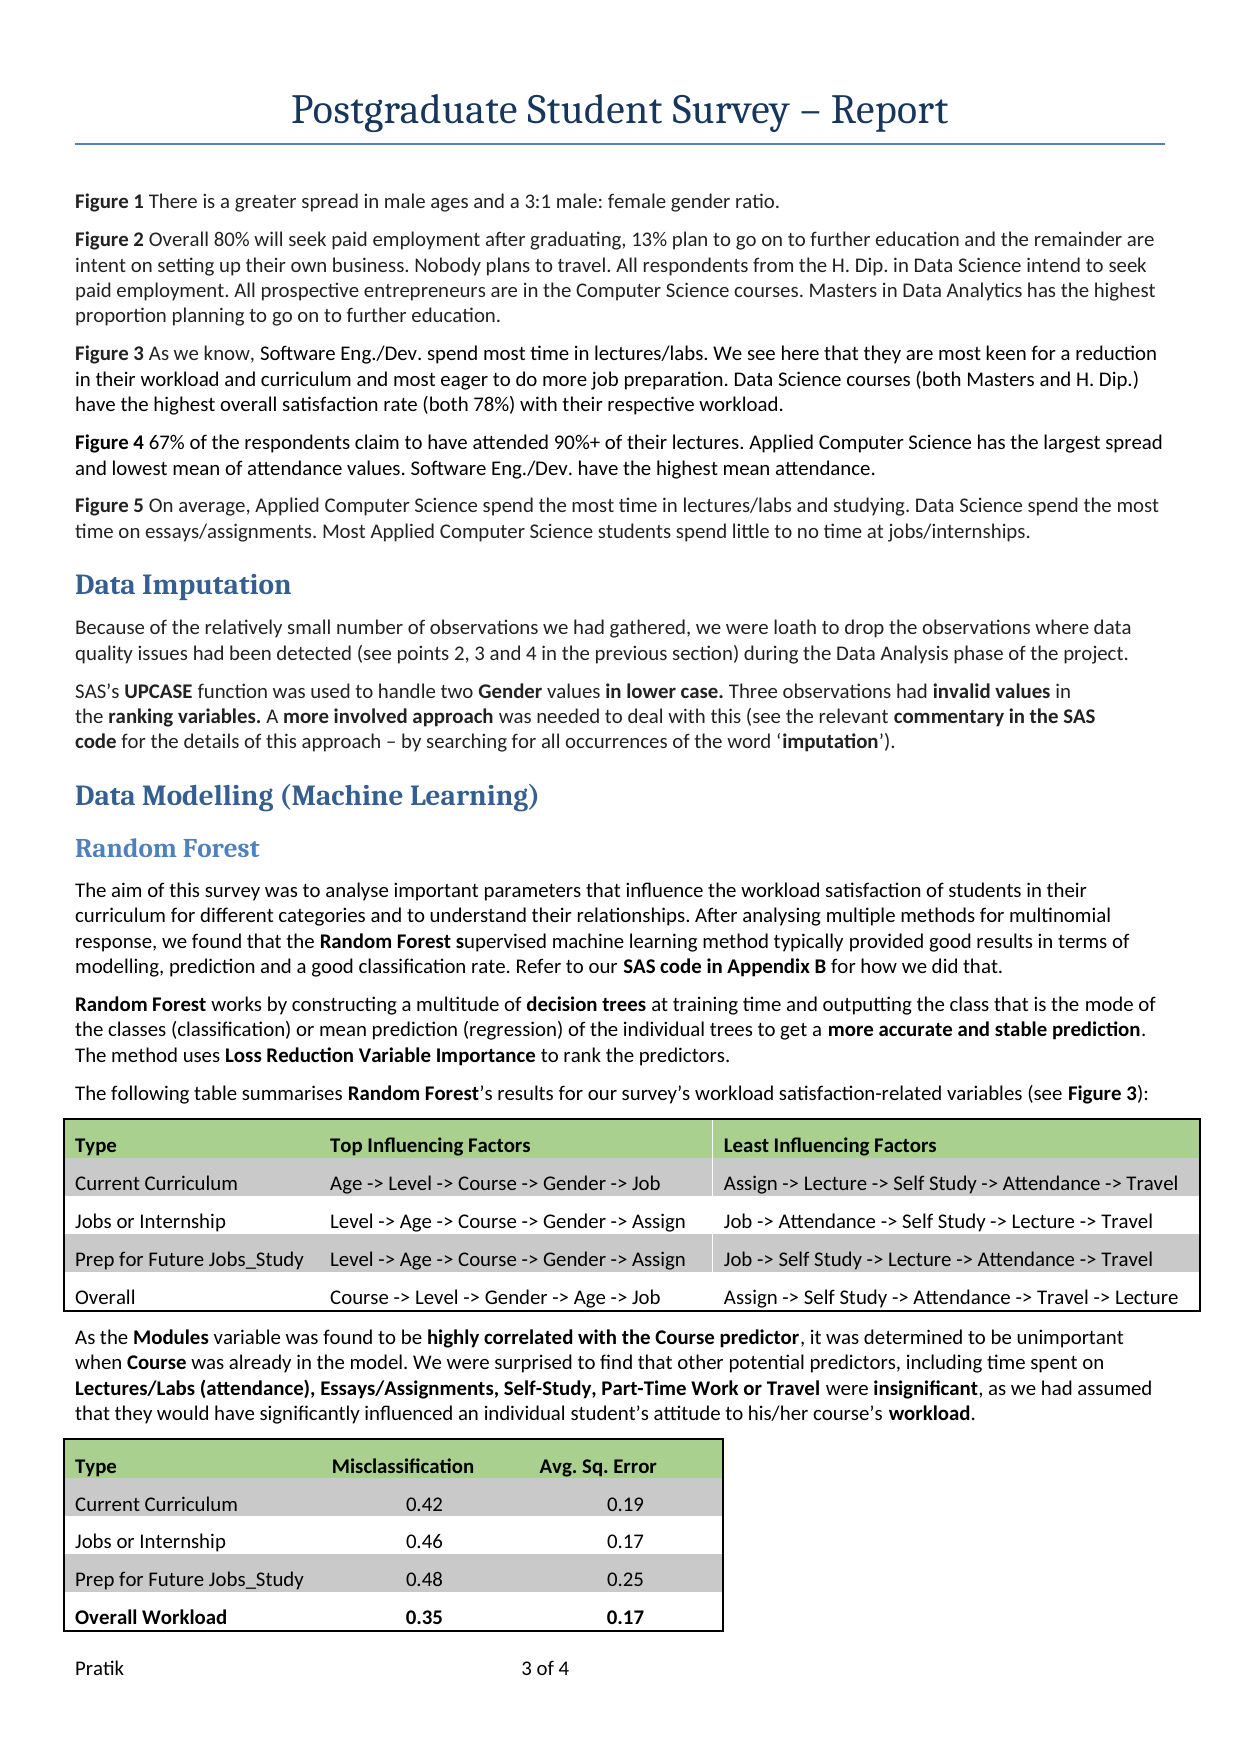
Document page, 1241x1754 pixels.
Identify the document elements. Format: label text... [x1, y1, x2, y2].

table_header Top Influencing Factors [319, 1120, 712, 1158]
text Figure 5 On average, Applied Computer Science spend the most time in lectures/labs and studying. Data Science spend the most time on essays/assignments. Most Applied Computer Science students spend little to no time at jobs/internships. [75, 493, 1165, 543]
table_cell 0.19 [528, 1478, 722, 1516]
table_cell Age -> Level -> Course -> Gender -> Job [319, 1158, 712, 1196]
table_cell 0.35 [320, 1592, 528, 1630]
table_cell Prep for Future Jobs_Study [65, 1234, 319, 1272]
text Figure 2 Overall 80% will seek paid employment after graduating, 13% plan to go on to further education and the remainder are intent on setting up their own business. Nobody plans to travel. All respondents from the H. Dip. in Data Science intend to seek paid employment. All prospective entrepreneurs are in the Computer Science courses. Masters in Data Analytics has the highest proportion planning to go on to further education. [75, 226, 1165, 328]
table_cell 0.46 [320, 1516, 528, 1554]
table_cell 0.17 [528, 1592, 722, 1630]
table_cell Assign -> Lecture -> Self Study -> Attendance -> Travel [713, 1158, 1199, 1196]
table_cell Level -> Age -> Course -> Gender -> Assign [319, 1196, 712, 1234]
table_cell Jobs or Internship [65, 1196, 319, 1234]
text Figure 3 As we know, Software Eng./Dev. spend most time in lectures/labs. We see here that they are most keen for a reduction in their workload and curriculum and most eager to do more job preparation. Data Science courses (both Masters and H. Dip.) have the highest overall satisfaction rate (both 78%) with their respective workload. [75, 341, 1165, 417]
text The aim of this survey was to analyse important parameters that influence the workload satisfaction of students in their curriculum for different categories and to understand their relationships. After analysing multiple methods for multinomial response, we found that the Random Forest supervised machine learning method typically provided good results in terms of modelling, prediction and a good classification rate. Refer to our SAS code in Appendix B for how we did that. [75, 877, 1165, 979]
text SAS’s UPCASE function was used to handle two Gender values in lower case. Three observations had invalid values in the ranking variables. A more involved approach was needed to deal with this (see the relevant commentary in the SAS code for the details of this approach – by searching for all occurrences of the word ‘imputation’). [75, 678, 1165, 754]
table_cell Current Curriculum [65, 1478, 320, 1516]
text As the Modules variable was found to be highly correlated with the Course predictor, it was determined to be unimportant when Course was already in the model. We were surprised to find that other potential predictors, including time spent on Lectures/Labs (attendance), Essays/Assignments, Self-Study, Part-Time Work or Travel were insignificant, as we had assumed that they would have significantly influenced an individual student’s attitude to his/her course’s workload. [75, 1324, 1165, 1426]
table_cell Overall Workload [65, 1592, 320, 1630]
table_header Type [65, 1440, 320, 1478]
table_cell 0.25 [528, 1554, 722, 1592]
table_header Least Influencing Factors [713, 1120, 1199, 1158]
table_cell 0.17 [528, 1516, 722, 1554]
text Because of the relatively small number of observations we had gathered, we were loath to drop the observations where data quality issues had been detected (see points 2, 3 and 4 in the previous section) during the Data Analysis phase of the project. [75, 614, 1165, 665]
table_cell Assign -> Self Study -> Attendance -> Travel -> Lecture [713, 1272, 1199, 1309]
table_header Misclassification [320, 1440, 528, 1478]
table_cell Overall [65, 1272, 319, 1309]
text Random Forest works by constructing a multitude of decision trees at training time and outputting the class that is the mode of the classes (classification) or mean prediction (regression) of the individual trees to get a more accurate and stable prediction. The method uses Loss Reduction Variable Importance to rank the predictors. [75, 991, 1165, 1067]
table_cell Job -> Attendance -> Self Study -> Lecture -> Travel [713, 1196, 1199, 1234]
text Figure 1 There is a greater spread in male ages and a 3:1 male: female gender ratio. [75, 188, 1165, 214]
table_header Type [65, 1120, 319, 1158]
table_cell Current Curriculum [65, 1158, 319, 1196]
text The following table summarises Random Forest’s results for our survey’s workload satisfaction-related variables (see Figure 3): [75, 1080, 1165, 1105]
table_cell Job -> Self Study -> Lecture -> Attendance -> Travel [713, 1234, 1199, 1272]
table_cell 0.48 [320, 1554, 528, 1592]
table_cell Prep for Future Jobs_Study [65, 1554, 320, 1592]
subtitle Data Modelling (Machine Learning) [75, 779, 1165, 813]
text Figure 4 67% of the respondents claim to have attended 90%+ of their lectures. Applied Computer Science has the largest spread and lowest mean of attendance values. Software Eng./Dev. have the highest mean attendance. [75, 429, 1165, 480]
subtitle Data Imputation [75, 568, 1165, 602]
table_cell 0.42 [320, 1478, 528, 1516]
table_cell Level -> Age -> Course -> Gender -> Assign [319, 1234, 712, 1272]
table_cell Course -> Level -> Gender -> Age -> Job [319, 1272, 712, 1309]
table_header Avg. Sq. Error [528, 1440, 722, 1478]
subtitle Random Forest [75, 833, 1165, 864]
table_cell Jobs or Internship [65, 1516, 320, 1554]
